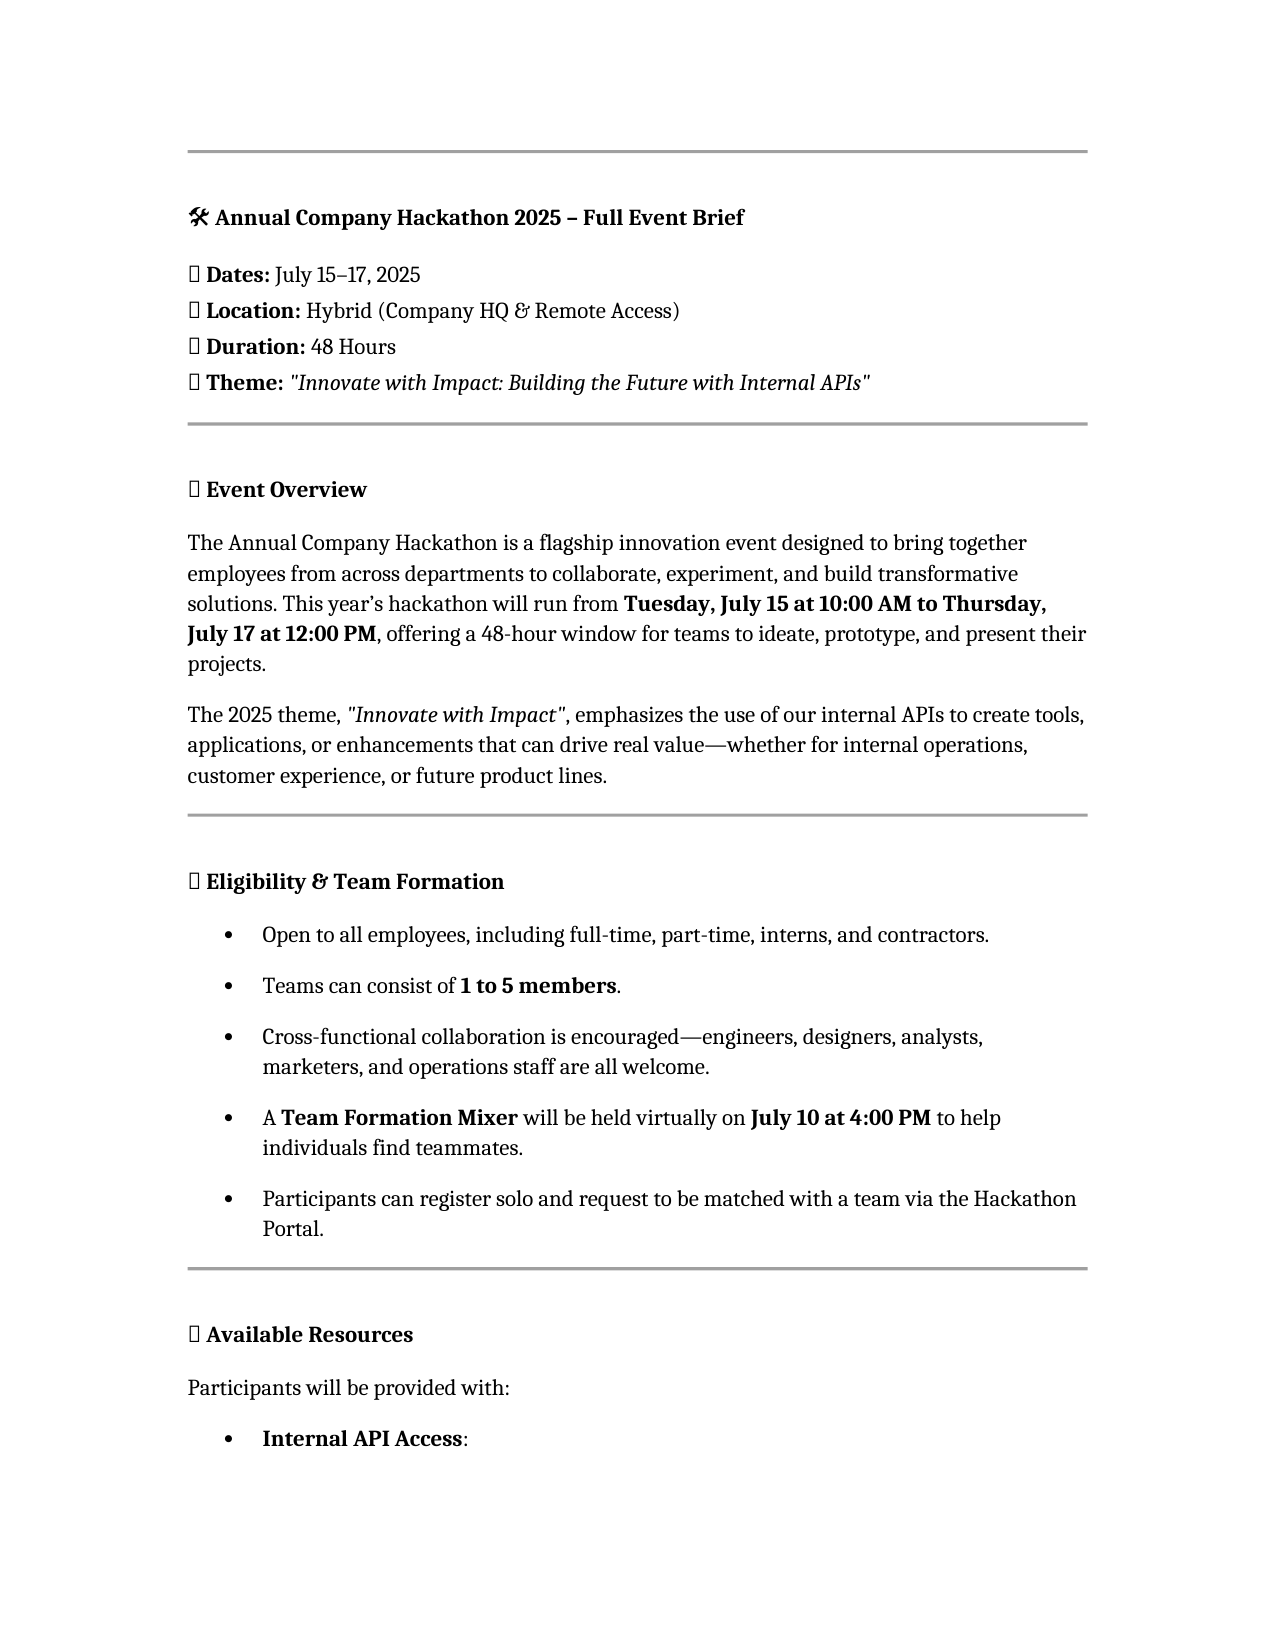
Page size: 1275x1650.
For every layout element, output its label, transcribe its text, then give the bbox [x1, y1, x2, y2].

text The 2025 theme, "Innovate with Impact", emphasizes the use of our internal APIs to create tools, applications, or enhancements that can drive real value—whether for internal operations, customer experience, or future product lines. [187, 702, 1087, 789]
list Cross-functional collaboration is encouraged—engineers, designers, analysts, marketers, and operations staff are all welcome. [225, 1023, 1087, 1080]
text 🧠 Event Overview [187, 473, 1087, 505]
text 🛠️ Annual Company Hackathon 2025 – Full Event Brief [187, 201, 1087, 232]
list A Team Formation Mixer will be held virtually on July 10 at 4:00 PM to help individuals find teammates. [225, 1105, 1087, 1161]
text Participants will be provided with: [187, 1375, 1087, 1401]
text The Annual Company Hackathon is a flagship innovation event designed to bring together employees from across departments to collaborate, experiment, and build transformative solutions. This year’s hackathon will run from Tuesday, July 15 at 10:00 AM to Thursday, July 17 at 12:00 PM, offering a 48-hour window for teams to ideate, prototype, and present their projects. [187, 530, 1087, 677]
text 🧰 Available Resources [187, 1318, 1087, 1349]
list Internal API Access: [225, 1426, 1087, 1452]
list Teams can consist of 1 to 5 members. [225, 972, 1087, 999]
text 👥 Eligibility & Team Formation [187, 864, 1087, 896]
text 📅 Dates: July 15–17, 2025 📍 Location: Hybrid (Company HQ & Remote Access) ⏰ Duration: 48 Hours 🎯 Theme: "Innovate with Impact: Building the Future with Internal APIs" [187, 258, 1087, 397]
list Open to all employees, including full-time, part-time, interns, and contractors. [225, 921, 1087, 948]
list Participants can register solo and request to be matched with a team via the Hackathon Portal. [225, 1186, 1087, 1242]
